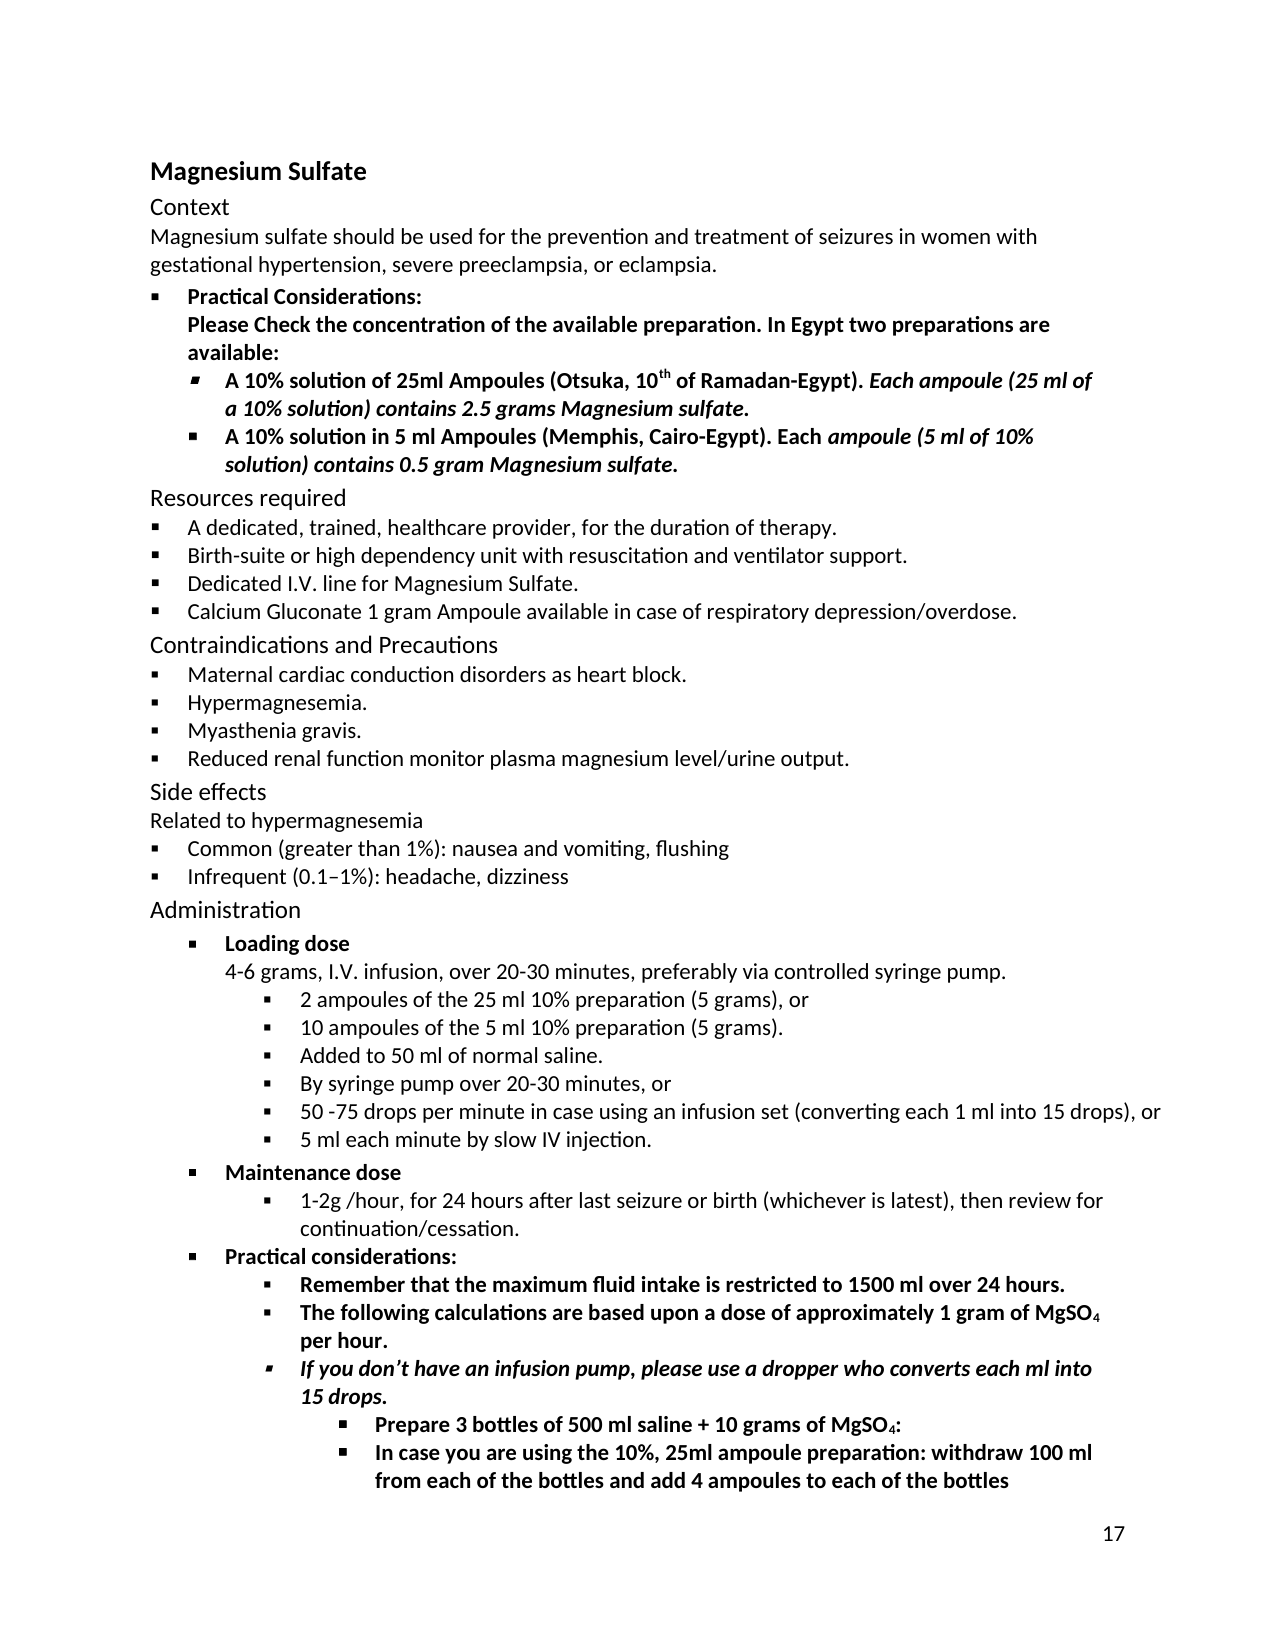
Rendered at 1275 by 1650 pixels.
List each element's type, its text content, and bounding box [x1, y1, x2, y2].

table_header 2 ampoules of the 25 ml 10% preparation (5 grams), or 10 ampoules of the 5 ml 10% preparation (5 grams). Added to 50 ml of normal saline. By syringe pump over 20-30 minutes, or 50 -75 drops per minute in case using an infusion set (converting each 1 ml into 15 drops), or 5 ml each minute by slow IV injection. [214, 985, 1188, 1153]
text Related to hypermagnesemia [150, 806, 1125, 834]
list Infrequent (0.1–1%): headache, dizziness [150, 862, 1125, 891]
list Birth-suite or high dependency unit with resuscitation and ventilator support. [150, 541, 1125, 569]
subtitle Contraindications and Precautions [150, 629, 1125, 660]
list Dedicated I.V. line for Magnesium Sulfate. [150, 569, 1125, 597]
list Practical considerations: [187, 1242, 1125, 1270]
list Common (greater than 1%): nausea and vomiting, flushing [150, 834, 1125, 862]
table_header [139, 1270, 1113, 1494]
subtitle Maintenance dose [187, 1158, 1125, 1186]
list Hypermagnesemia. [150, 688, 1125, 716]
text 4-6 grams, I.V. infusion, over 20-30 minutes, preferably via controlled syringe pump. [225, 957, 1125, 985]
list 1-2g /hour, for 24 hours after last seizure or birth (whichever is latest), then review for continuation/cessation. [262, 1186, 1125, 1242]
list Myasthenia gravis. [150, 716, 1125, 744]
list Maternal cardiac conduction disorders as heart block. [150, 660, 1125, 688]
text Magnesium sulfate should be used for the prevention and treatment of seizures in women with gestational hypertension, severe preeclampsia, or eclampsia. [150, 222, 1125, 278]
subtitle Magnesium Sulfate [150, 154, 1125, 187]
subtitle Side effects [150, 776, 1125, 806]
subtitle Administration [150, 895, 1125, 925]
list Calcium Gluconate 1 gram Ampoule available in case of respiratory depression/overdose. [150, 597, 1125, 625]
subtitle Loading dose [187, 929, 1125, 957]
list A dedicated, trained, healthcare provider, for the duration of therapy. [150, 513, 1125, 541]
list Reduced renal function monitor plasma magnesium level/urine output. [150, 744, 1125, 772]
table_header Please Check the concentration of the available preparation. In Egypt two preparations are available: A 10% solution of 25ml Ampoules (Otsuka, 10th of Ramadan-Egypt). Each ampoule (25 ml of a 10% solution) contains 2.5 grams Magnesium sulfate. A 10% solution in 5 ml Ampoules (Memphis, Cairo-Egypt). Each ampoule (5 ml of 10% solution) contains 0.5 gram Magnesium sulfate. [139, 310, 1113, 478]
subtitle Context [150, 191, 1125, 222]
subtitle Resources required [150, 482, 1125, 513]
subtitle Practical Considerations: [150, 282, 1125, 310]
